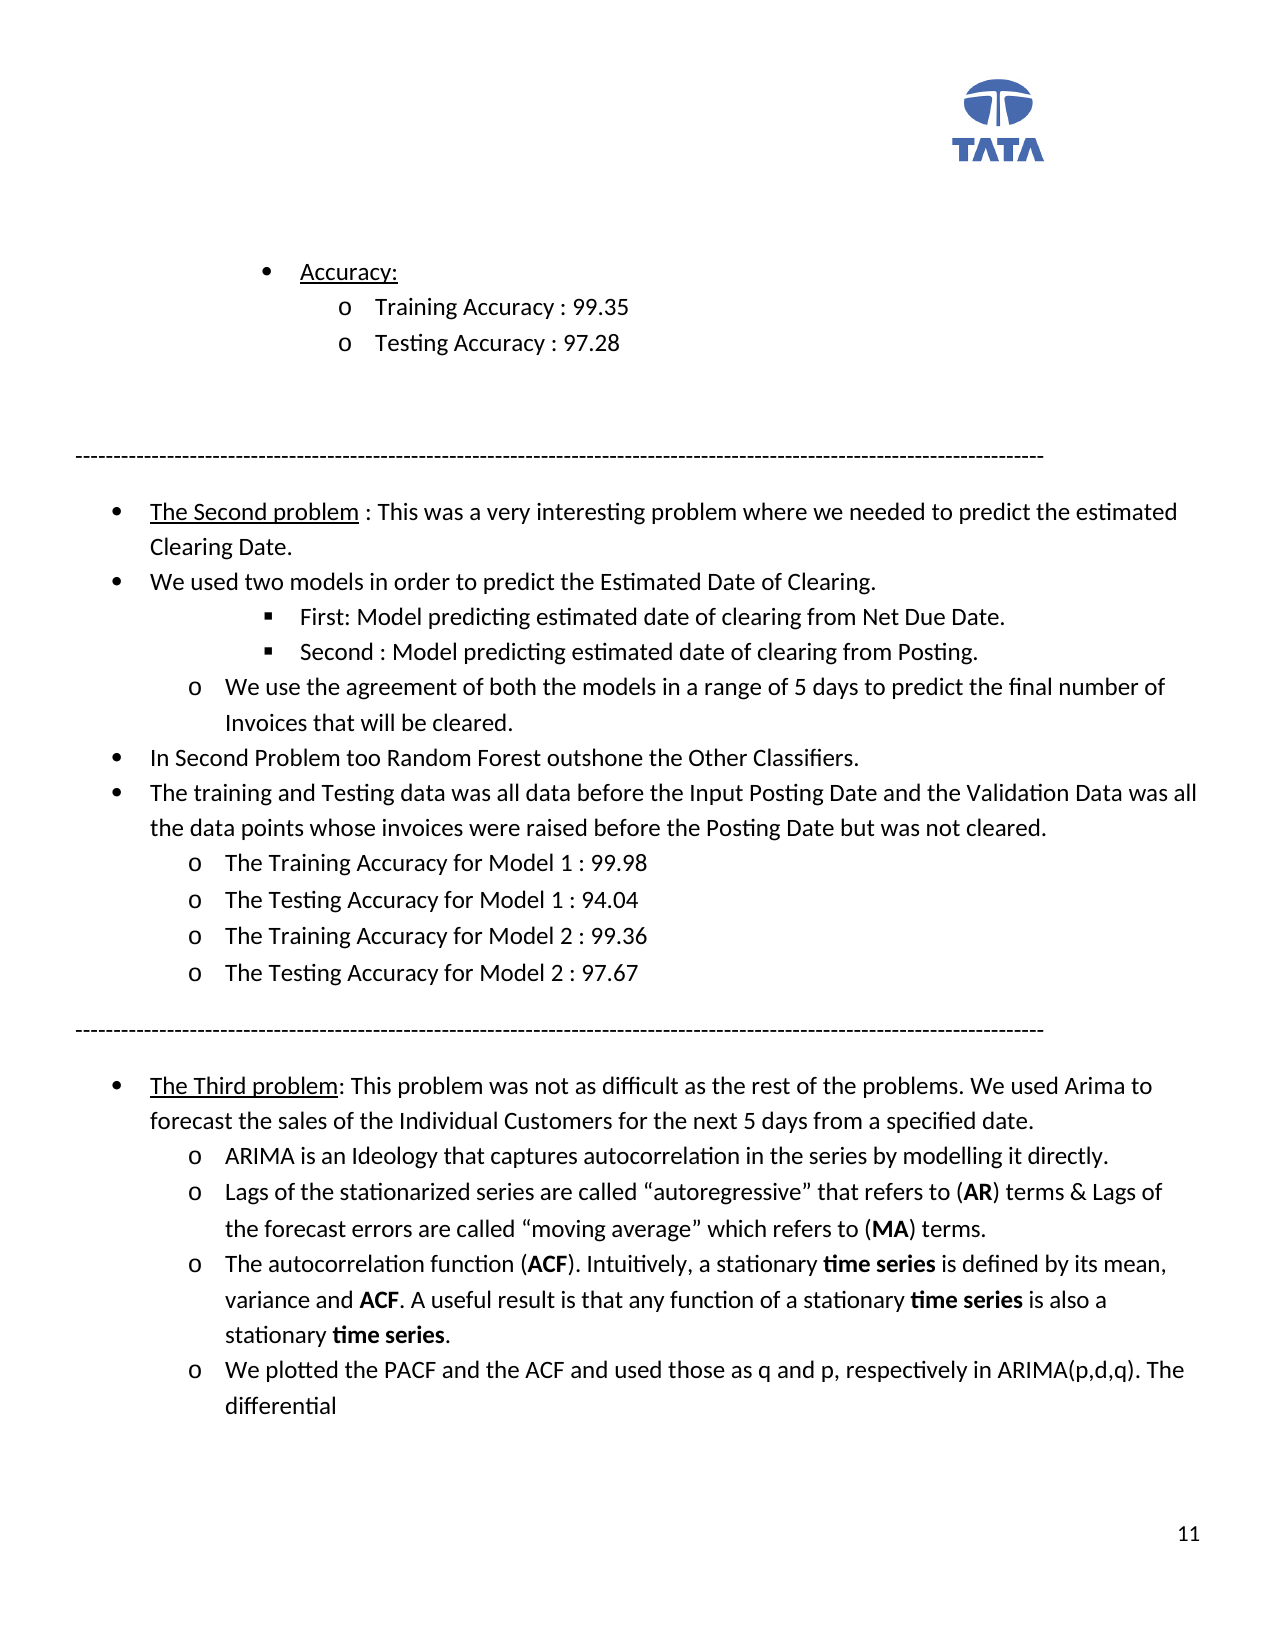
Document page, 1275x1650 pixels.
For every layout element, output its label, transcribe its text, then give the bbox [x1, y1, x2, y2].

list Lags of the stationarized series are called “autoregressive” that refers to (AR) terms & Lags of the forecast errors are called “moving average” which refers to (MA) terms. [187, 1177, 1200, 1243]
list First: Model predicting estimated date of clearing from Net Due Date. [262, 601, 1200, 632]
list The Testing Accuracy for Model 1 : 94.04 [187, 884, 1200, 916]
list The training and Testing data was all data before the Input Posting Date and the Validation Data was all the data points whose invoices were raised before the Posting Date but was not cleared. [112, 778, 1200, 843]
text ------------------------------------------------------------------------------------------------------------------------------- [75, 1014, 1200, 1045]
list The Testing Accuracy for Model 2 : 97.67 [187, 957, 1200, 989]
list The Training Accuracy for Model 1 : 99.98 [187, 848, 1200, 879]
list Testing Accuracy : 97.28 [337, 327, 1200, 359]
list The Training Accuracy for Model 2 : 99.36 [187, 921, 1200, 952]
list In Second Problem too Random Forest outshone the Other Classifiers. [112, 743, 1200, 773]
list The Second problem : This was a very interesting problem where we needed to predict the estimated Clearing Date. [112, 496, 1200, 562]
list We used two models in order to predict the Estimated Date of Clearing. [112, 566, 1200, 597]
text ------------------------------------------------------------------------------------------------------------------------------- [75, 441, 1200, 471]
list Second : Model predicting estimated date of clearing from Posting. [262, 636, 1200, 667]
picture [949, 74, 1047, 166]
list Accuracy: [262, 256, 1200, 286]
list ARIMA is an Ideology that captures autocorrelation in the series by modelling it directly. [187, 1140, 1200, 1172]
list The autocorrelation function (ACF). Intuitively, a stationary time series is defined by its mean, variance and ACF. A useful result is that any function of a stationary time series is also a stationary time series. [187, 1248, 1200, 1349]
list We plotted the PACF and the ACF and used those as q and p, respectively in ARIMA(p,d,q). The differential [187, 1354, 1200, 1421]
list The Third problem: This problem was not as difficult as the rest of the problems. We used Arima to forecast the sales of the Individual Customers for the next 5 days from a specified date. [112, 1070, 1200, 1136]
list Training Accuracy : 99.35 [337, 291, 1200, 323]
list We use the agreement of both the models in a range of 5 days to predict the final number of Invoices that will be cleared. [187, 671, 1200, 738]
